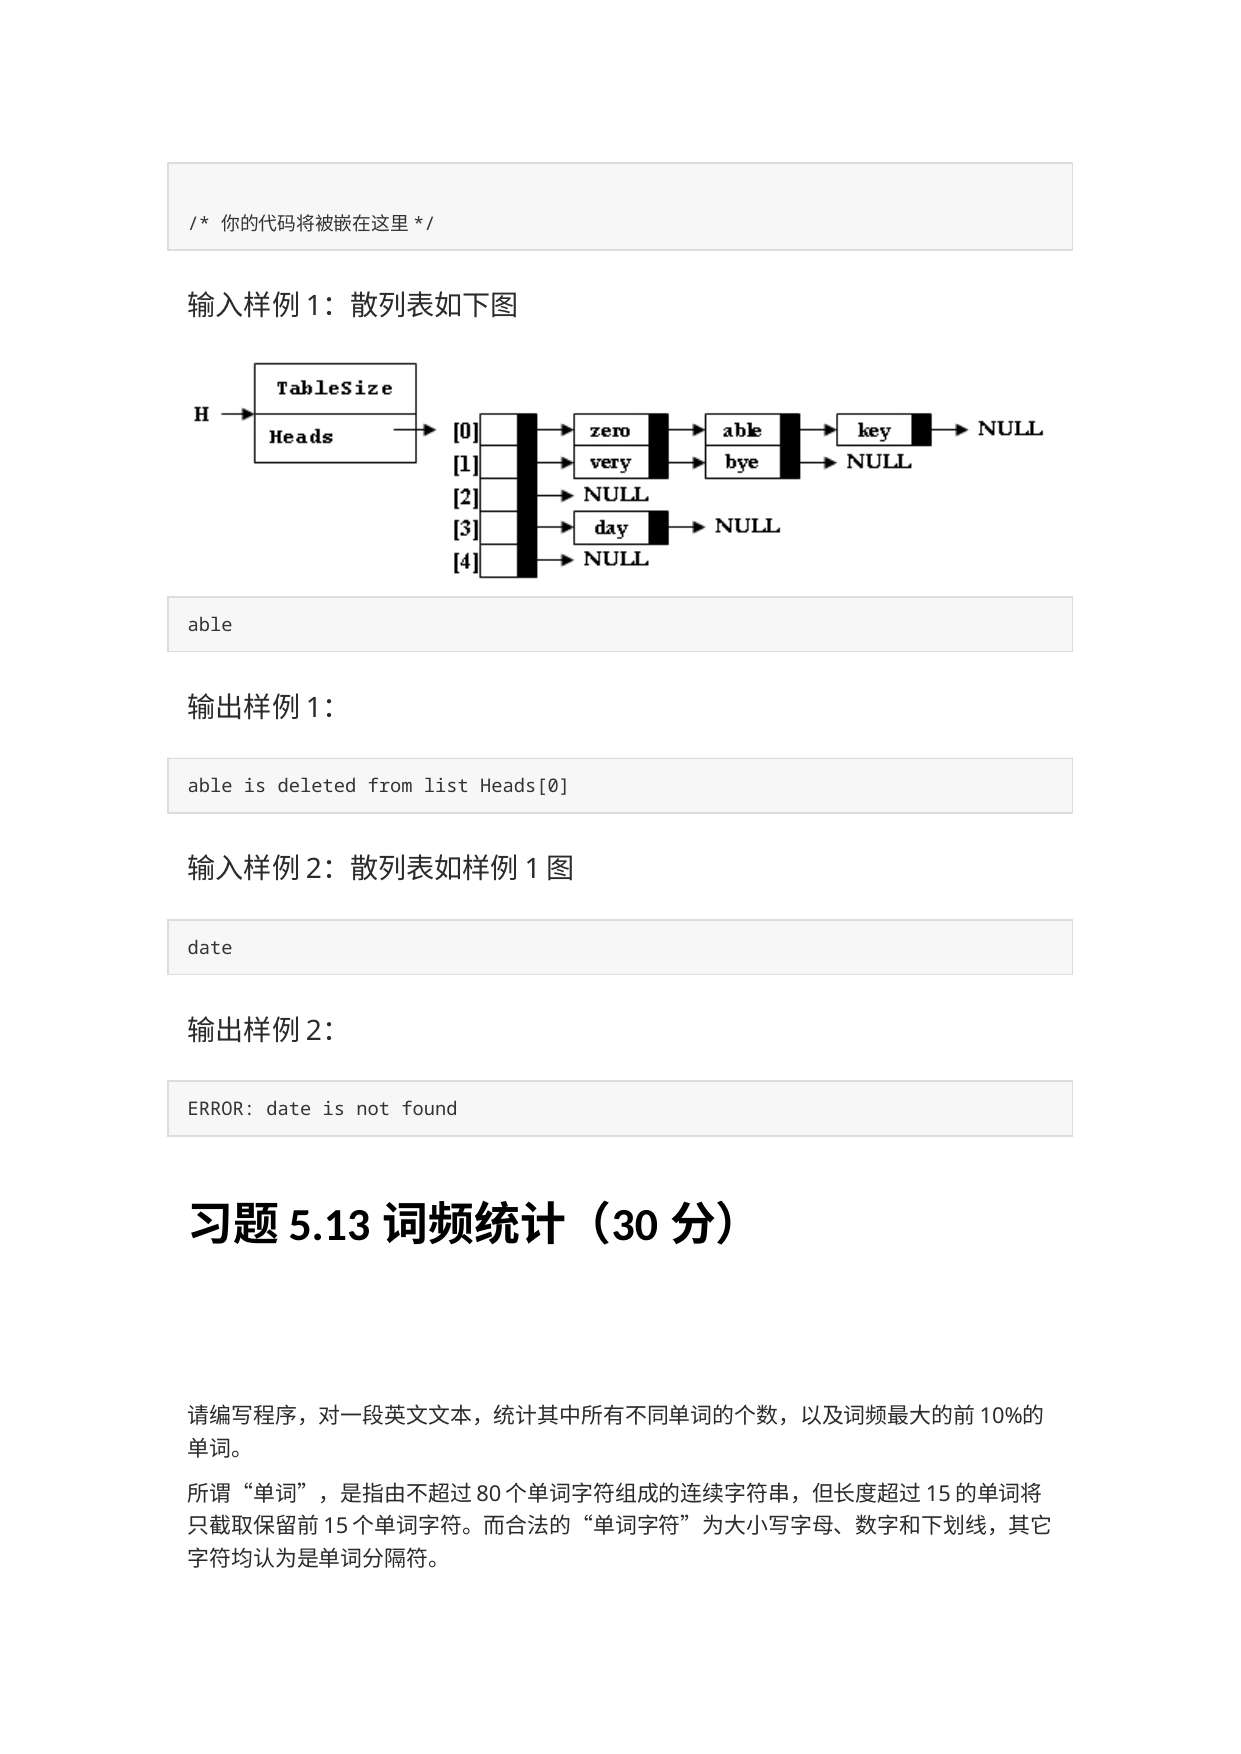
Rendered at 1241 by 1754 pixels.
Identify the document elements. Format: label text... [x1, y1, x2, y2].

text /* 你的代码将被嵌在这里 */ [169, 194, 1072, 249]
subtitle 习题5.13 词频统计（30 分） [187, 1172, 1053, 1270]
text able is deleted from list Heads[0] [169, 759, 1072, 812]
text ERROR: date is not found [169, 1082, 1072, 1135]
text 所谓“单词”，是指由不超过80个单词字符组成的连续字符串，但长度超过15的单词将只截取保留前15个单词字符。而合法的“单词字符”为大小写字母、数字和下划线，其它字符均认为是单词分隔符。 [187, 1475, 1053, 1573]
subtitle 输出样例1： [187, 672, 1053, 737]
subtitle 输出样例2： [187, 995, 1053, 1060]
text date [169, 921, 1072, 974]
text 请编写程序，对一段英文文本，统计其中所有不同单词的个数，以及词频最大的前10%的单词。 [187, 1398, 1053, 1463]
text able [169, 598, 1072, 651]
subtitle 输入样例1：散列表如下图 [187, 271, 1053, 336]
subtitle 输入样例2：散列表如样例1图 [187, 834, 1053, 899]
picture [187, 357, 1051, 583]
